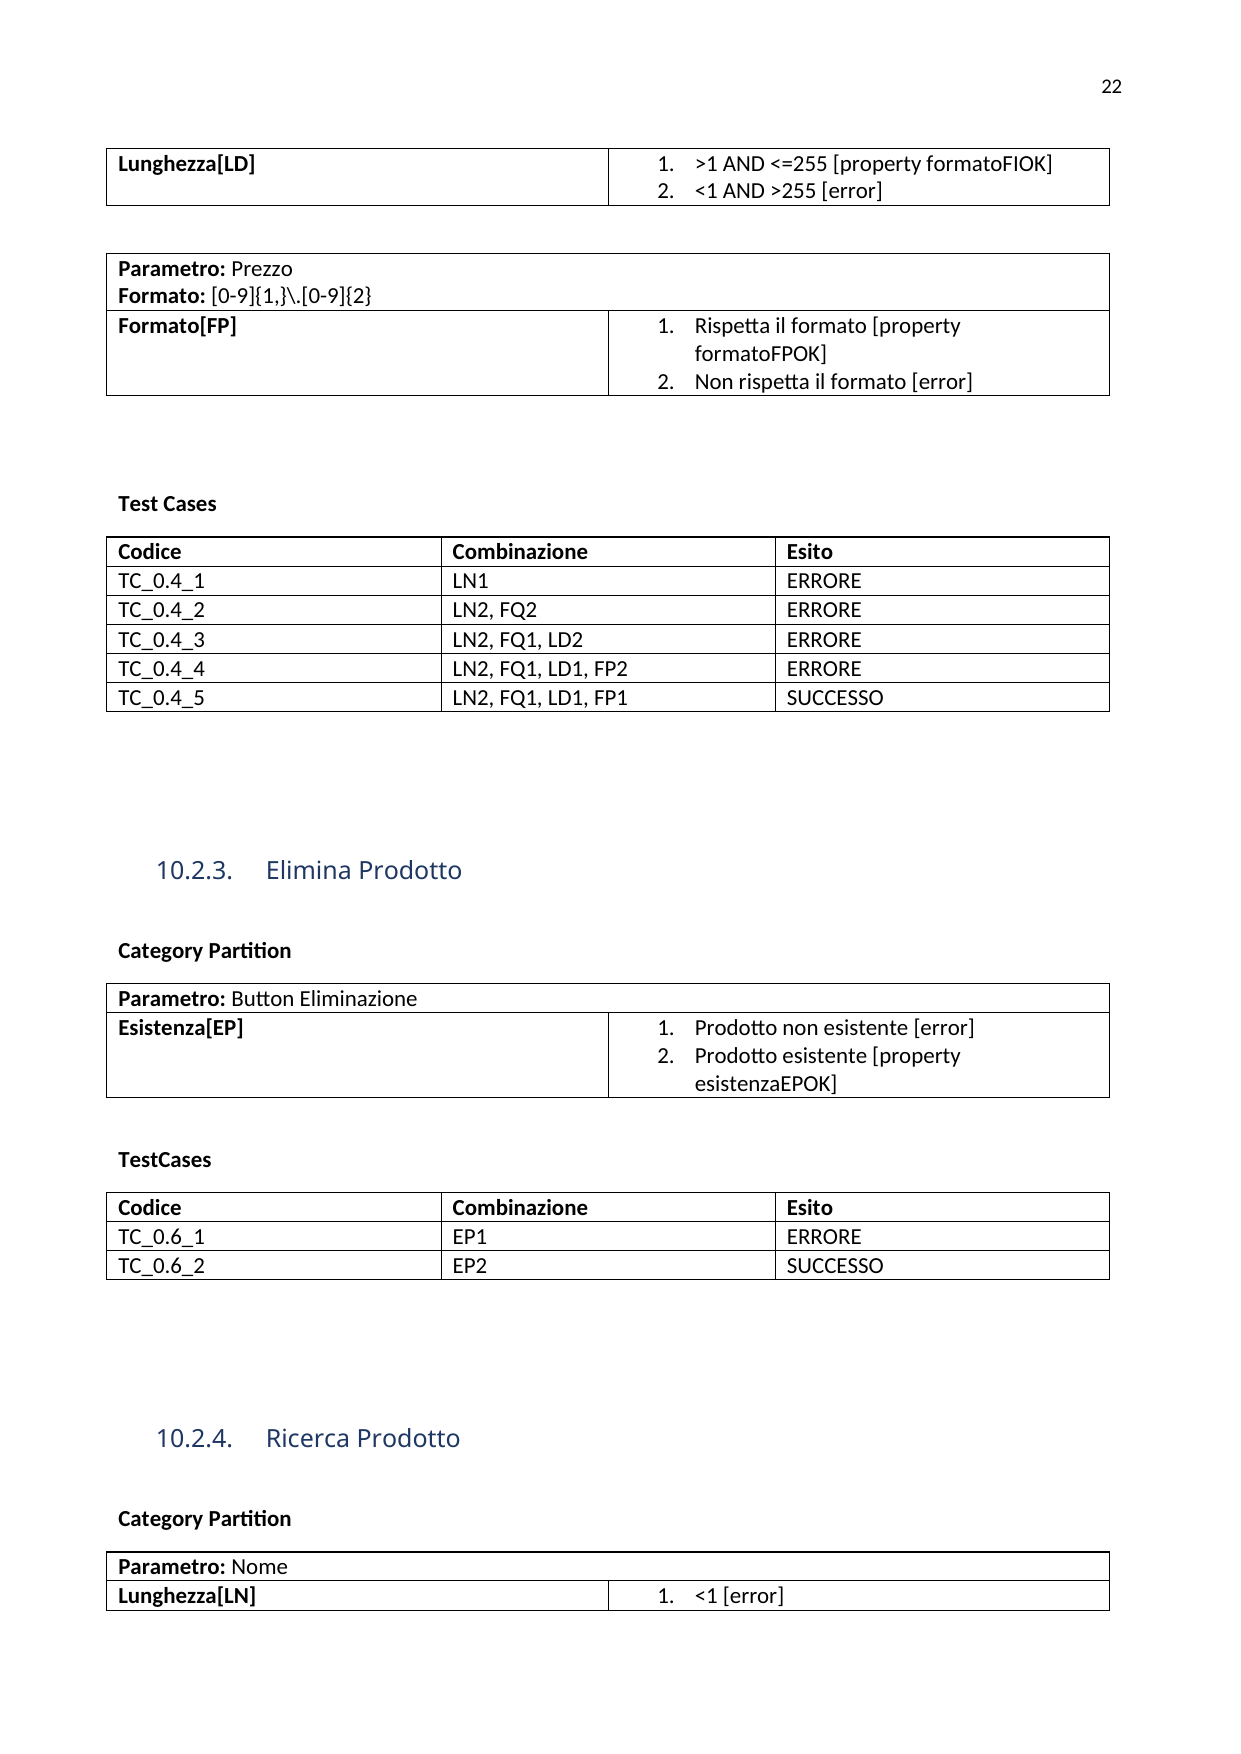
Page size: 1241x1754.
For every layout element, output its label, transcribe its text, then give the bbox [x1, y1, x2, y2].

subtitle Elimina Prodotto [156, 852, 1122, 887]
table_cell ERRORE [776, 1222, 1109, 1250]
table_cell TC_0.6_1 [107, 1222, 441, 1250]
table_cell TC_0.4_5 [107, 683, 441, 711]
table_cell LN1 [442, 567, 775, 594]
table_cell EP1 [442, 1222, 775, 1250]
table_cell TC_0.6_2 [107, 1251, 441, 1279]
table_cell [609, 1581, 1109, 1609]
table_header Esito [776, 1193, 1109, 1221]
table_header Parametro: Button Eliminazione [107, 984, 1109, 1012]
text TestCases [118, 1145, 1122, 1173]
table_cell Lunghezza[LD] [107, 149, 608, 205]
table_header Parametro: Nome [107, 1553, 1109, 1580]
table_cell TC_0.4_4 [107, 654, 441, 682]
table_cell ERRORE [776, 596, 1109, 624]
table_cell TC_0.4_2 [107, 596, 441, 624]
table_cell Prodotto non esistente [error] Prodotto esistente [property esistenzaEPOK] [609, 1013, 1109, 1097]
table_cell LN2, FQ1, LD1, FP1 [442, 683, 775, 711]
subtitle Ricerca Prodotto [156, 1421, 1122, 1455]
table_cell ERRORE [776, 654, 1109, 682]
table_cell >1 AND <=255 [property formatoFIOK] <1 AND >255 [error] [609, 149, 1109, 205]
table_cell EP2 [442, 1251, 775, 1279]
table_cell Formato[FP] [107, 311, 608, 395]
table_cell ERRORE [776, 567, 1109, 594]
table_header Esito [776, 538, 1109, 566]
table_header Combinazione [442, 538, 775, 566]
text Category Partition [118, 1504, 1122, 1532]
table_cell Esistenza[EP] [107, 1013, 608, 1097]
table_cell TC_0.4_3 [107, 625, 441, 653]
table_cell Rispetta il formato [property formatoFPOK] Non rispetta il formato [error] [609, 311, 1109, 395]
text Test Cases [118, 489, 1122, 518]
text Category Partition [118, 936, 1122, 964]
table_cell TC_0.4_1 [107, 567, 441, 594]
table_header Parametro: Prezzo Formato: [0-9]{1,}\.[0-9]{2} [107, 254, 1109, 310]
table_cell SUCCESSO [776, 1251, 1109, 1279]
table_header Combinazione [442, 1193, 775, 1221]
table_cell Lunghezza[LN] [107, 1581, 608, 1609]
table_header Codice [107, 1193, 441, 1221]
table_cell ERRORE [776, 625, 1109, 653]
table_header Codice [107, 538, 441, 566]
table_cell SUCCESSO [776, 683, 1109, 711]
table_cell LN2, FQ1, LD1, FP2 [442, 654, 775, 682]
table_cell LN2, FQ1, LD2 [442, 625, 775, 653]
table_cell LN2, FQ2 [442, 596, 775, 624]
